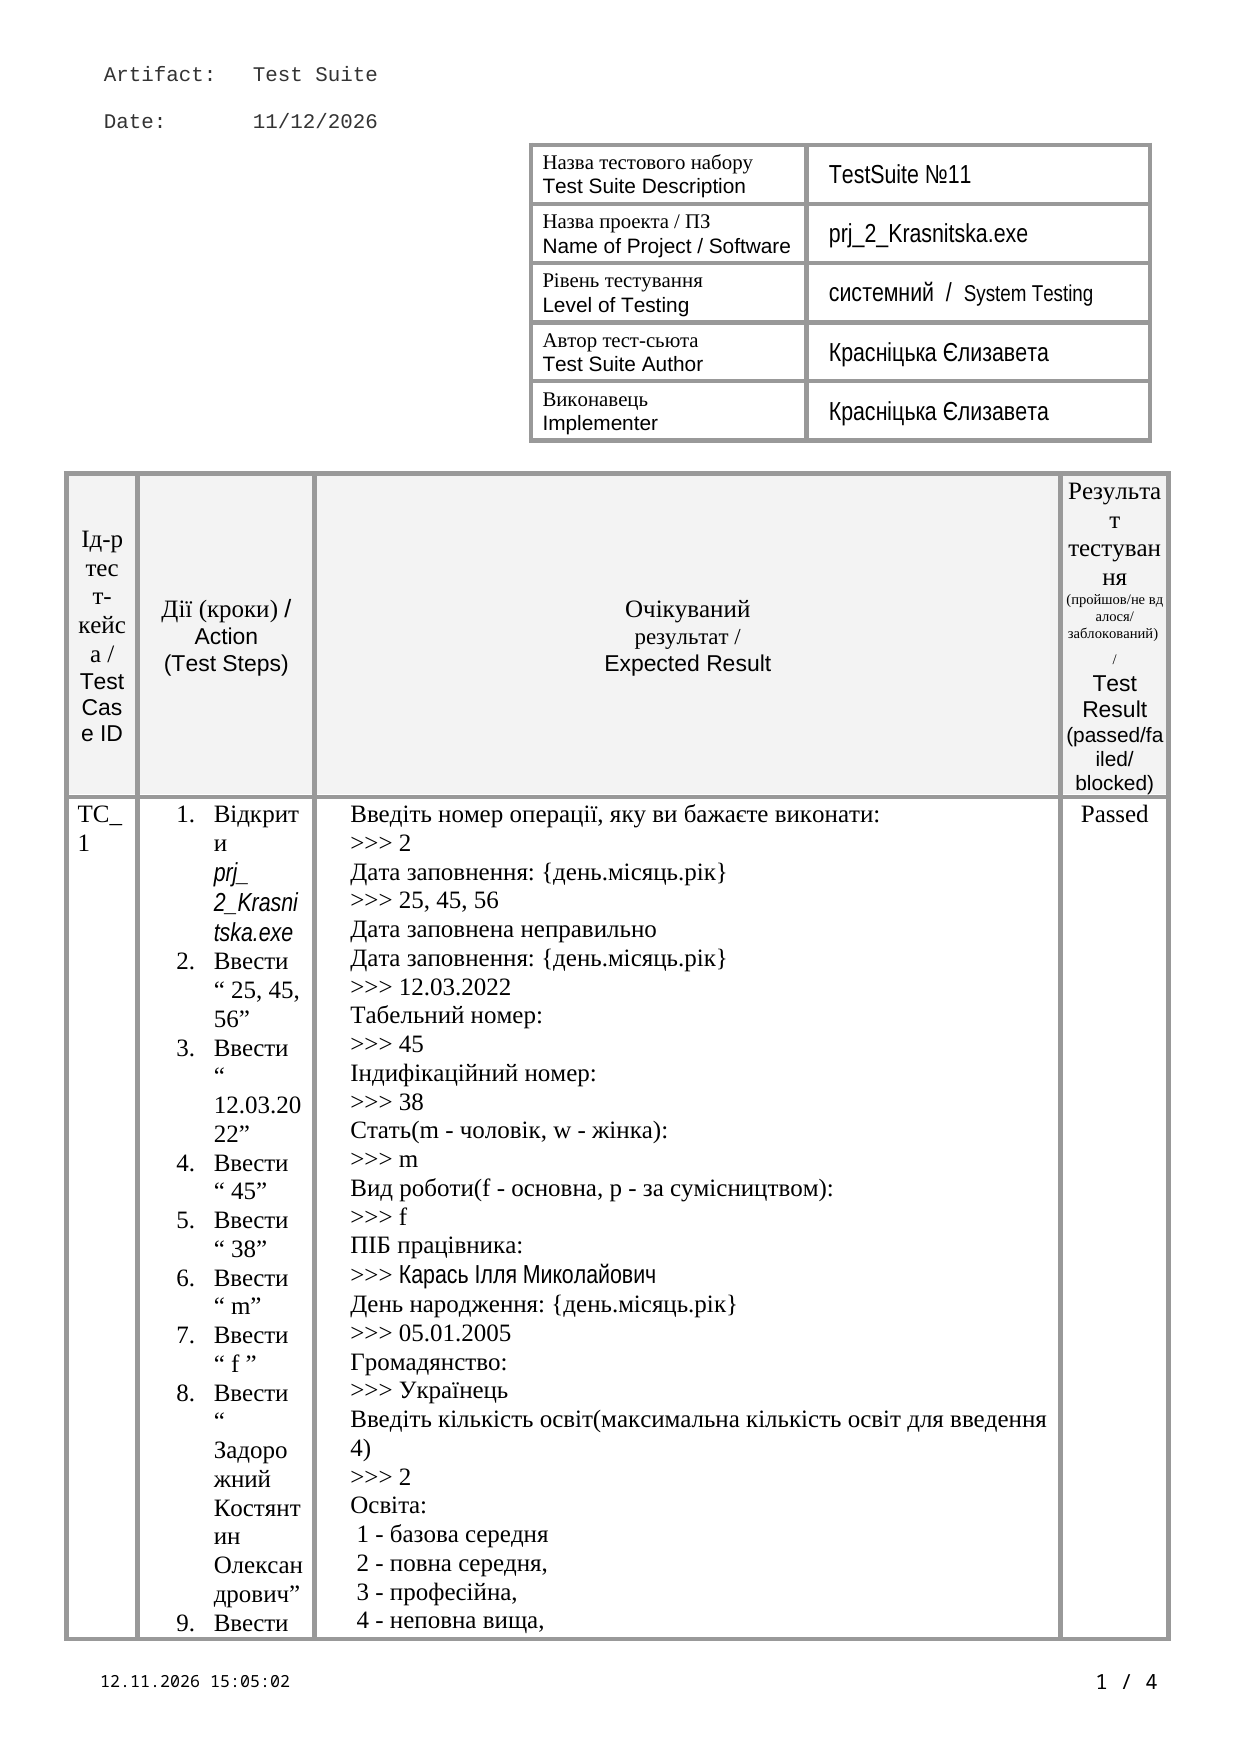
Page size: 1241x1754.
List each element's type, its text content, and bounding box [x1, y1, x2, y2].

table_cell Красніцька Єлизавета [809, 383, 1148, 438]
table_header Результат тестування (пройшов/не вдалося/ заблокований) / Test Result (passed/failed/ blocked) [1063, 476, 1166, 794]
table_cell ТС_1 [69, 799, 135, 1636]
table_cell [317, 799, 1058, 1636]
table_cell системний / System Testing [809, 265, 1148, 320]
table_cell Рівень тестування Level of Testing [533, 265, 804, 320]
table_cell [140, 799, 312, 1636]
table_header Ід-р тест-кейса / Test Case ID [69, 476, 135, 794]
table_header TestSuite №11 [809, 147, 1148, 202]
table_cell Автор тест-сьюта Test Suite Author [533, 325, 804, 379]
table_cell Назва проекта / ПЗ Name of Project / Software [533, 206, 804, 261]
table_cell Виконавець Implementer [533, 383, 804, 438]
table_cell Passed [1063, 799, 1166, 1636]
table_header Дії (кроки) / Action (Test Steps) [140, 476, 312, 794]
table_cell Красніцька Єлизавета [809, 325, 1148, 379]
table_cell prj_2_Krasnitska.exe [809, 206, 1148, 261]
table_header Назва тестового набору Test Suite Description [533, 147, 804, 202]
table_header Очікуваний результат / Expected Result [317, 476, 1058, 794]
